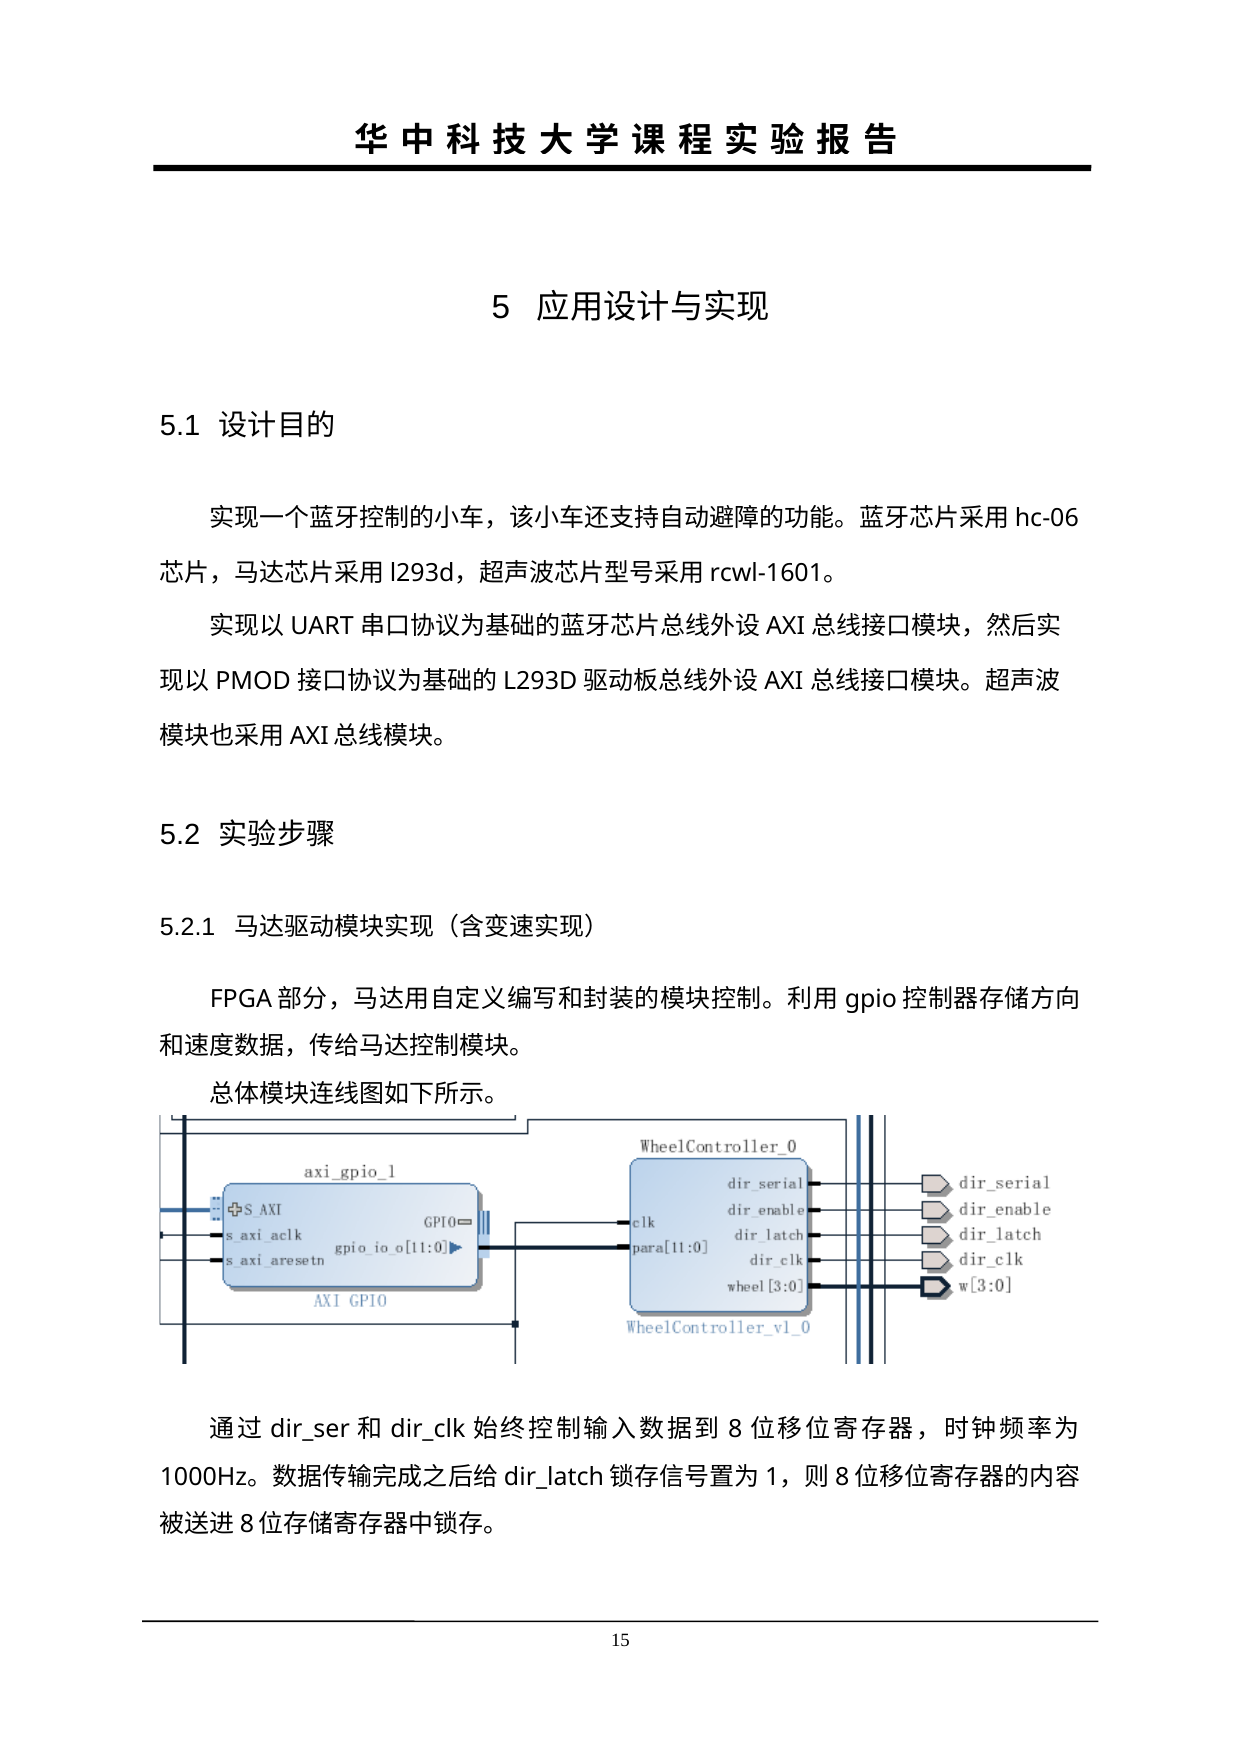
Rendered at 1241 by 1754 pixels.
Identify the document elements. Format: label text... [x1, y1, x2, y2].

subtitle 马达驱动模块实现（含变速实现） [159, 901, 1081, 948]
text 总体模块连线图如下所示。 [159, 1068, 1081, 1115]
text 通过dir_ser和dir_clk始终控制输入数据到8位移位寄存器，时钟频率为1000Hz。数据传输完成之后给dir_latch锁存信号置为1，则8位移位寄存器的内容被送进8位存储寄存器中锁存。 [159, 1403, 1081, 1546]
text 实现以 UART 串口协议为基础的蓝牙芯片总线外设 AXI 总线接口模块，然后实现以 PMOD 接口协议为基础的 L293D 驱动板总线外设 AXI 总线接口模块。超声波模块也采用AXI总线模块。 [159, 600, 1081, 757]
text 实现一个蓝牙控制的小车，该小车还支持自动避障的功能。蓝牙芯片采用hc-06芯片，马达芯片采用l293d，超声波芯片型号采用rcwl-1601。 [159, 492, 1081, 594]
subtitle 设计目的 [159, 401, 1056, 444]
subtitle 应用设计与实现 [180, 256, 1081, 351]
picture [159, 1115, 1081, 1364]
text FPGA部分，马达用自定义编写和封装的模块控制。利用gpio控制器存储方向和速度数据，传给马达控制模块。 [159, 972, 1081, 1068]
subtitle 实验步骤 [159, 811, 1056, 853]
